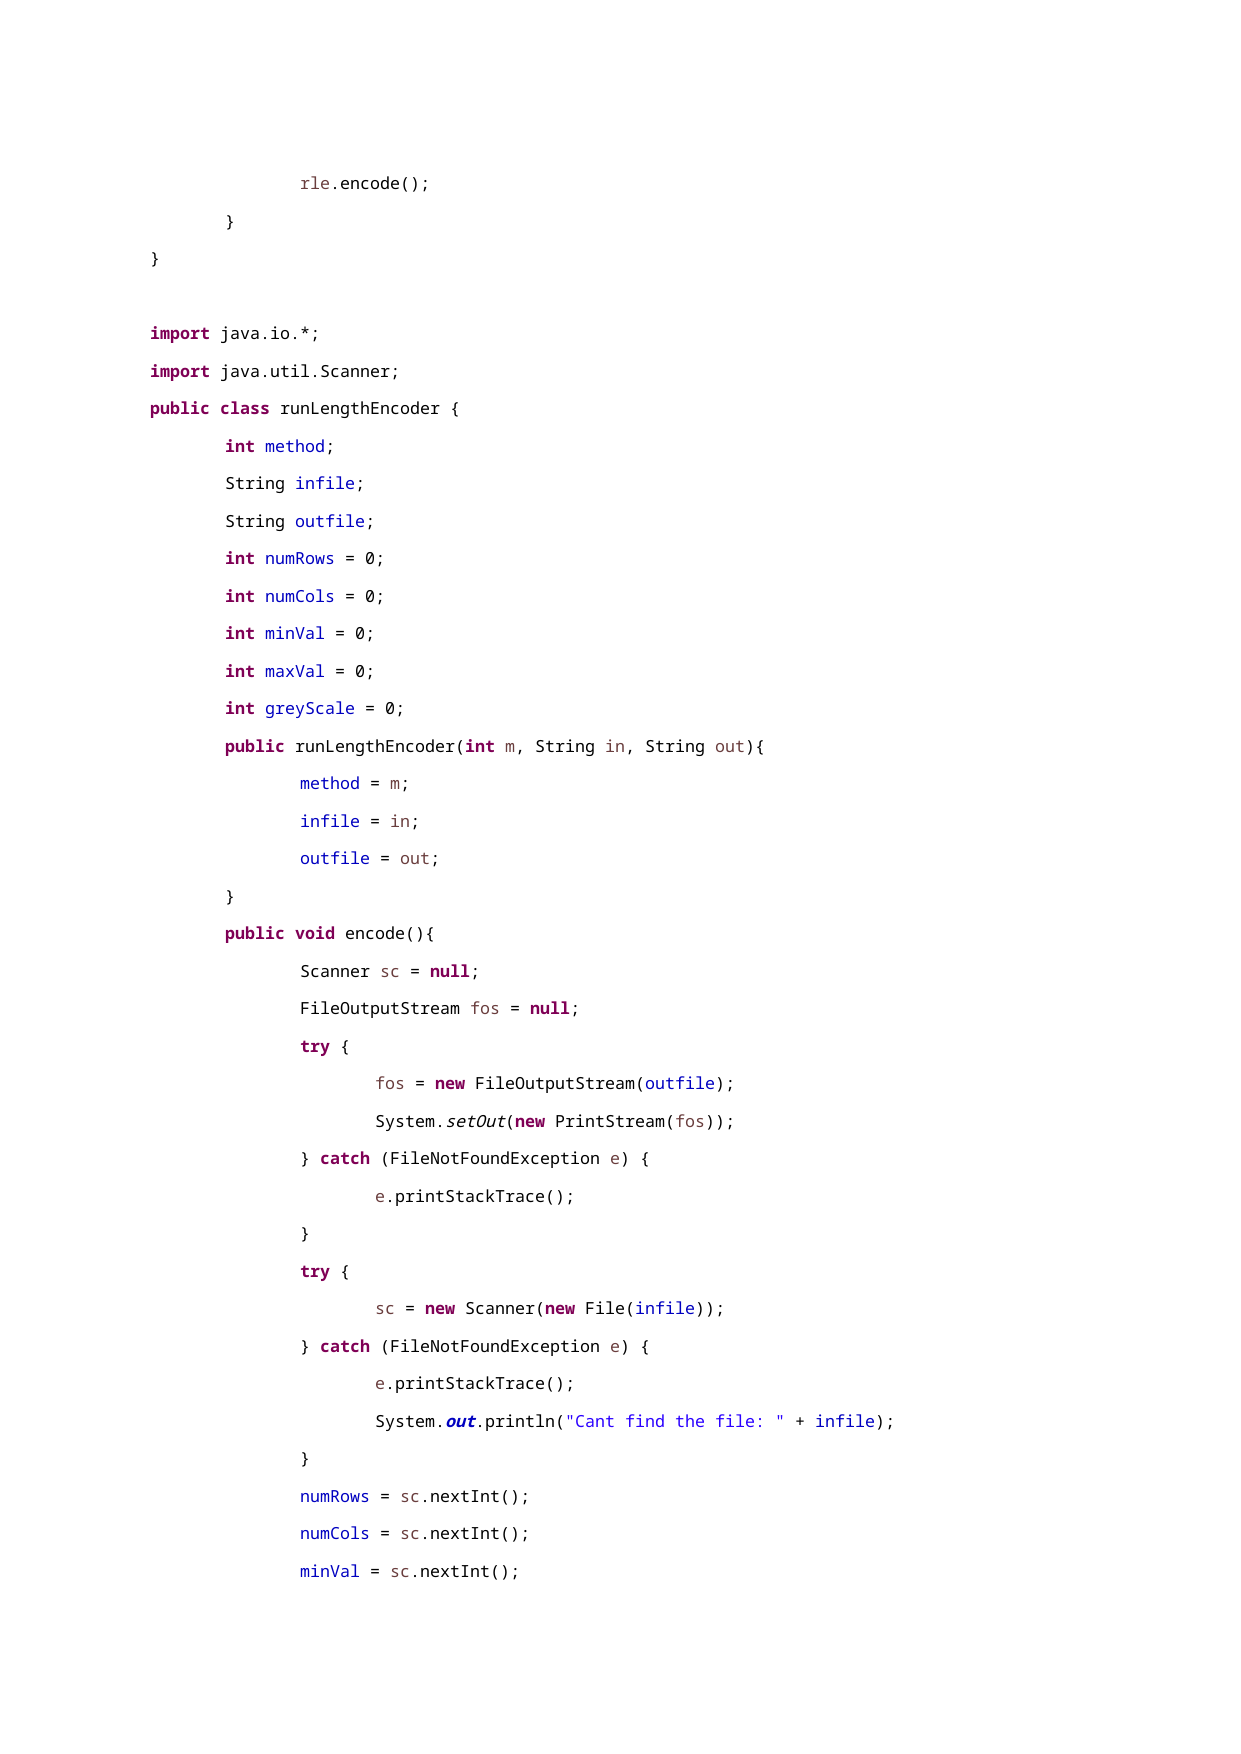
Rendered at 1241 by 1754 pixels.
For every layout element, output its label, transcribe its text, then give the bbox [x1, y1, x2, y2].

text numCols = sc.nextInt(); [150, 1514, 1090, 1552]
text System.out.println("Cant find the file: " + infile); [150, 1402, 1090, 1439]
text sc = new Scanner(new File(infile)); [150, 1289, 1090, 1327]
text public class runLengthEncoder { [150, 389, 1090, 427]
text String infile; [150, 464, 1090, 502]
text } [150, 1214, 1090, 1252]
text } [150, 202, 1090, 239]
text outfile = out; [150, 839, 1090, 877]
text public runLengthEncoder(int m, String in, String out){ [150, 727, 1090, 764]
text e.printStackTrace(); [150, 1177, 1090, 1214]
text rle.encode(); [150, 164, 1090, 202]
text String outfile; [150, 502, 1090, 539]
text } [150, 877, 1090, 914]
text } catch (FileNotFoundException e) { [150, 1139, 1090, 1177]
text int method; [150, 427, 1090, 464]
text } [150, 239, 1090, 277]
text System.setOut(new PrintStream(fos)); [150, 1102, 1090, 1139]
text Scanner sc = null; [150, 952, 1090, 989]
text FileOutputStream fos = null; [150, 989, 1090, 1027]
text numRows = sc.nextInt(); [150, 1477, 1090, 1514]
text } [150, 1439, 1090, 1477]
text e.printStackTrace(); [150, 1364, 1090, 1402]
text fos = new FileOutputStream(outfile); [150, 1064, 1090, 1102]
text try { [150, 1027, 1090, 1064]
text infile = in; [150, 802, 1090, 839]
text } catch (FileNotFoundException e) { [150, 1327, 1090, 1364]
text method = m; [150, 764, 1090, 802]
text import java.util.Scanner; [150, 352, 1090, 389]
text int numRows = 0; [150, 539, 1090, 577]
text int minVal = 0; [150, 614, 1090, 652]
text try { [150, 1252, 1090, 1289]
text minVal = sc.nextInt(); [150, 1552, 1090, 1589]
text int maxVal = 0; [150, 652, 1090, 689]
text import java.io.*; [150, 314, 1090, 352]
text int greyScale = 0; [150, 689, 1090, 727]
text public void encode(){ [150, 914, 1090, 952]
text int numCols = 0; [150, 577, 1090, 614]
